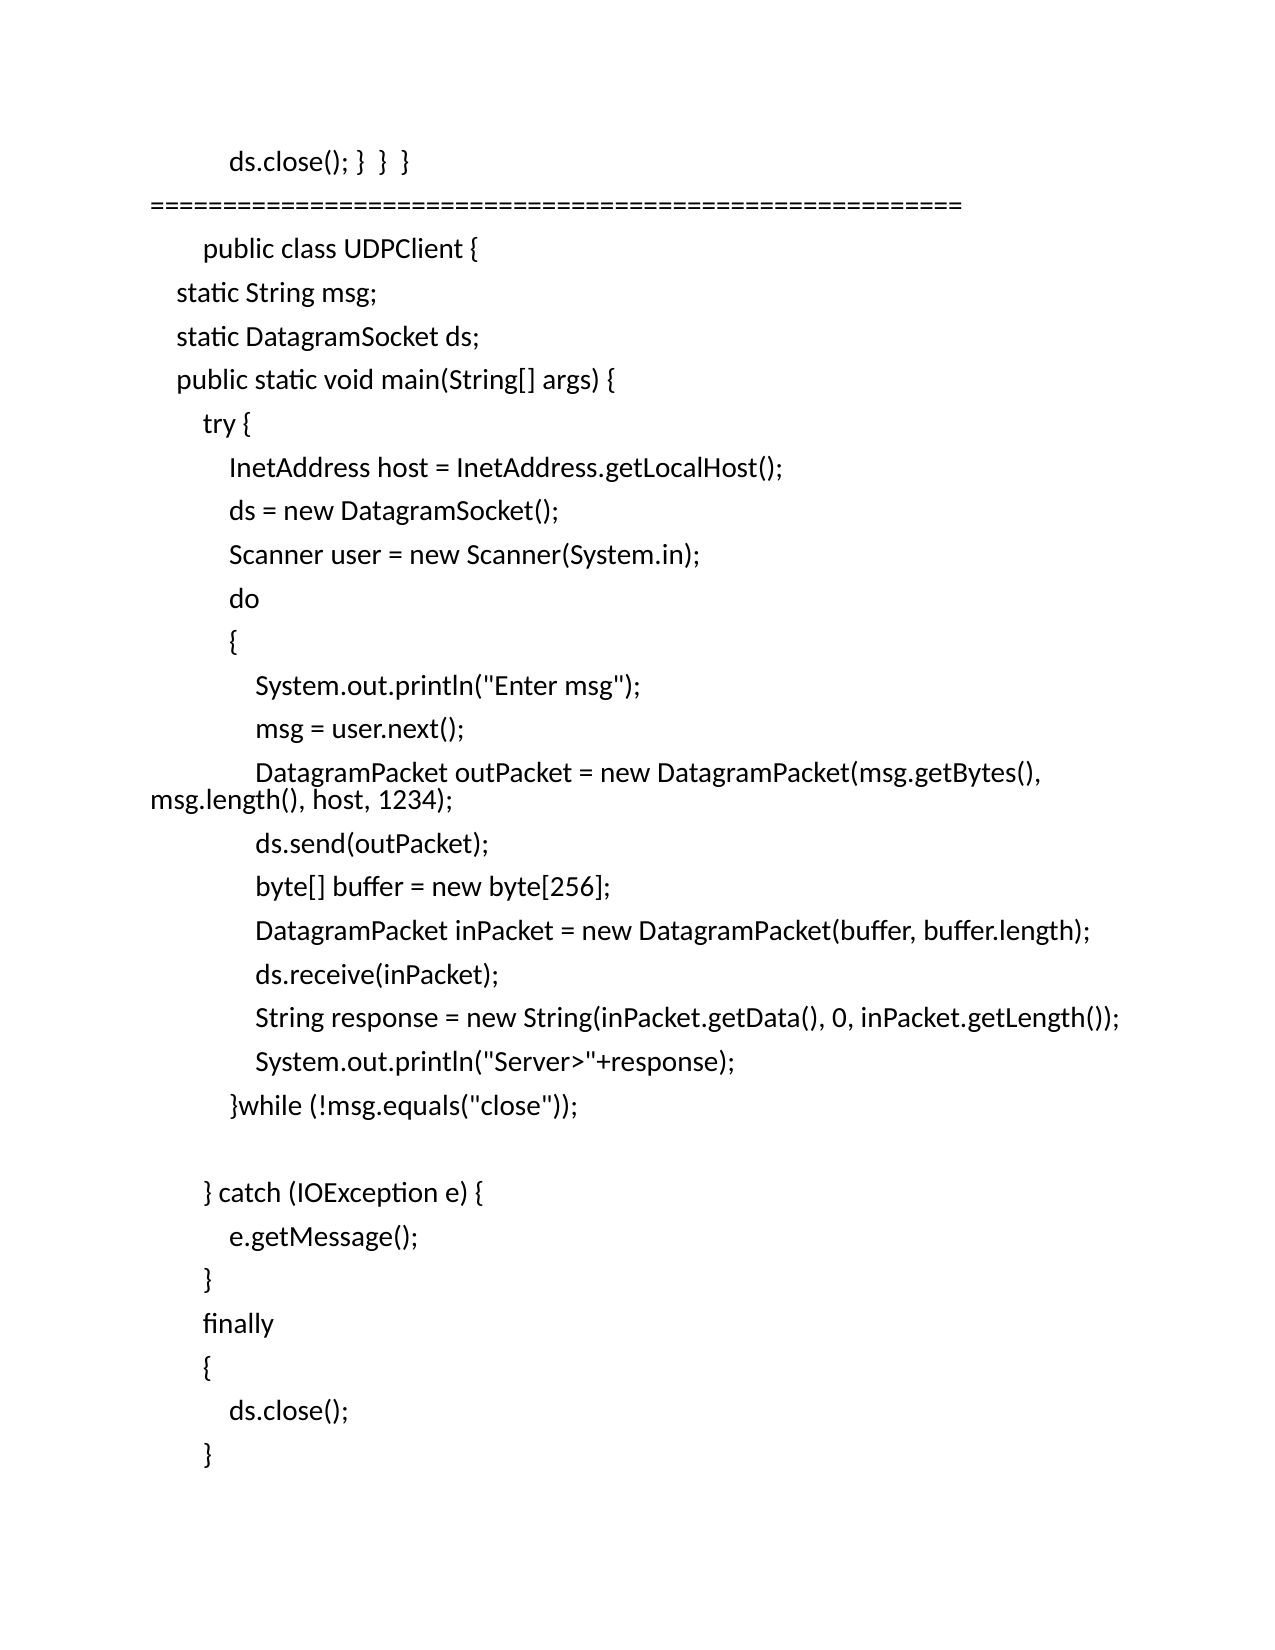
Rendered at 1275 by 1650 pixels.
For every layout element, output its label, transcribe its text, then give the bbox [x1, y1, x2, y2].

text System.out.println("Enter msg"); [150, 674, 1125, 701]
text InetAddress host = InetAddress.getLocalHost(); [150, 456, 1125, 482]
text ds.send(outPacket); [150, 832, 1125, 859]
text DatagramPacket inPacket = new DatagramPacket(buffer, buffer.length); [150, 919, 1125, 946]
text } [150, 1268, 1125, 1295]
text ds.close(); } } } [150, 150, 1125, 177]
text } [150, 1443, 1125, 1470]
text ======================================================== [150, 194, 1125, 221]
text byte[] buffer = new byte[256]; [150, 875, 1125, 902]
text ds.close(); [150, 1399, 1125, 1426]
text static DatagramSocket ds; [150, 324, 1125, 352]
text finally [150, 1312, 1125, 1339]
text public static void main(String[] args) { [150, 368, 1125, 395]
text }while (!msg.equals("close")); [150, 1093, 1125, 1121]
text ds.receive(inPacket); [150, 963, 1125, 989]
text do [150, 586, 1125, 613]
text String response = new String(inPacket.getData(), 0, inPacket.getLength()); [150, 1006, 1125, 1033]
text { [150, 630, 1125, 657]
text try { [150, 412, 1125, 439]
text static String msg; [150, 281, 1125, 308]
text } catch (IOException e) { [150, 1181, 1125, 1208]
text System.out.println("Server>"+response); [150, 1050, 1125, 1077]
text msg = user.next(); [150, 717, 1125, 744]
text e.getMessage(); [150, 1224, 1125, 1251]
text public class UDPClient { [150, 237, 1125, 264]
text DatagramPacket outPacket = new DatagramPacket(msg.getBytes(), msg.length(), host, 1234); [150, 761, 1125, 815]
text ds = new DatagramSocket(); [150, 499, 1125, 526]
text Scanner user = new Scanner(System.in); [150, 543, 1125, 570]
text { [150, 1355, 1125, 1382]
